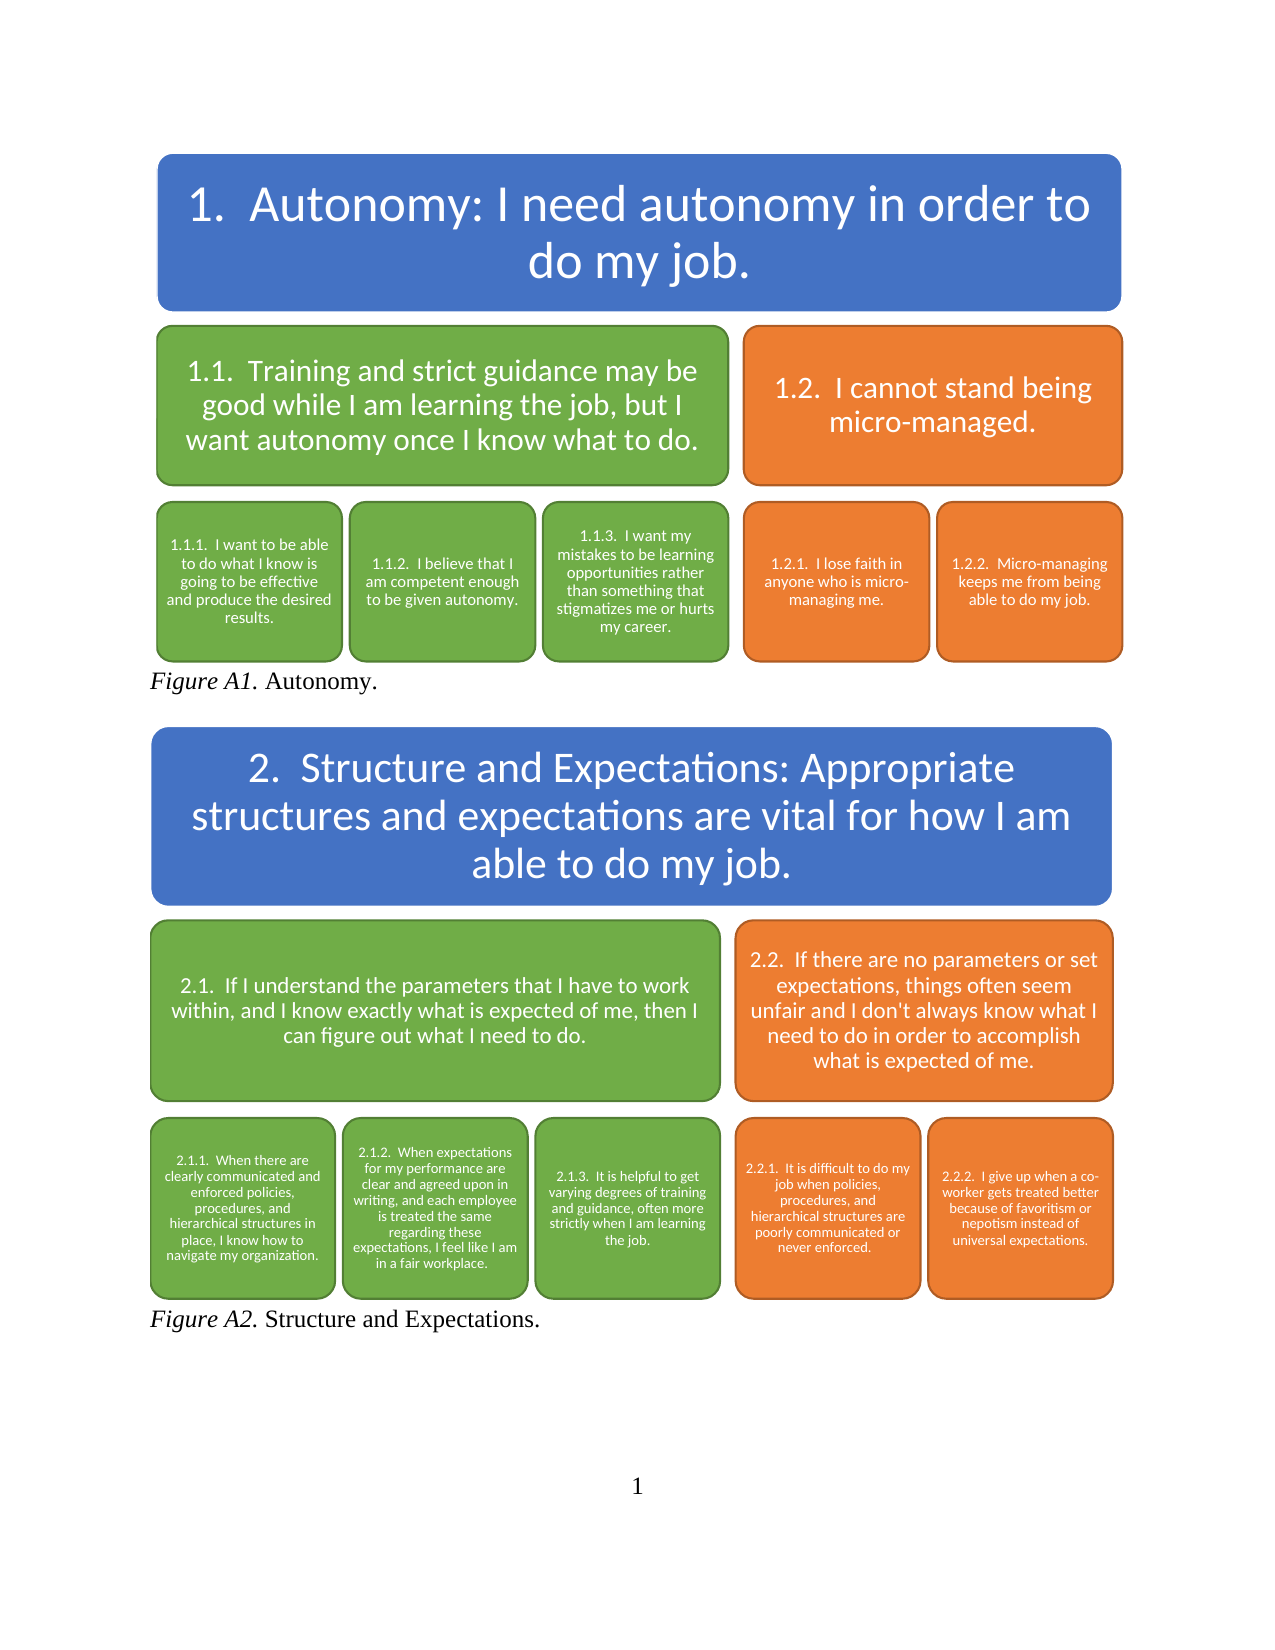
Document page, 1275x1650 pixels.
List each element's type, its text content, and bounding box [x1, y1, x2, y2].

subtitle Figure A2. Structure and Expectations. [150, 1304, 1125, 1333]
subtitle Figure A1. Autonomy. [150, 666, 1125, 694]
